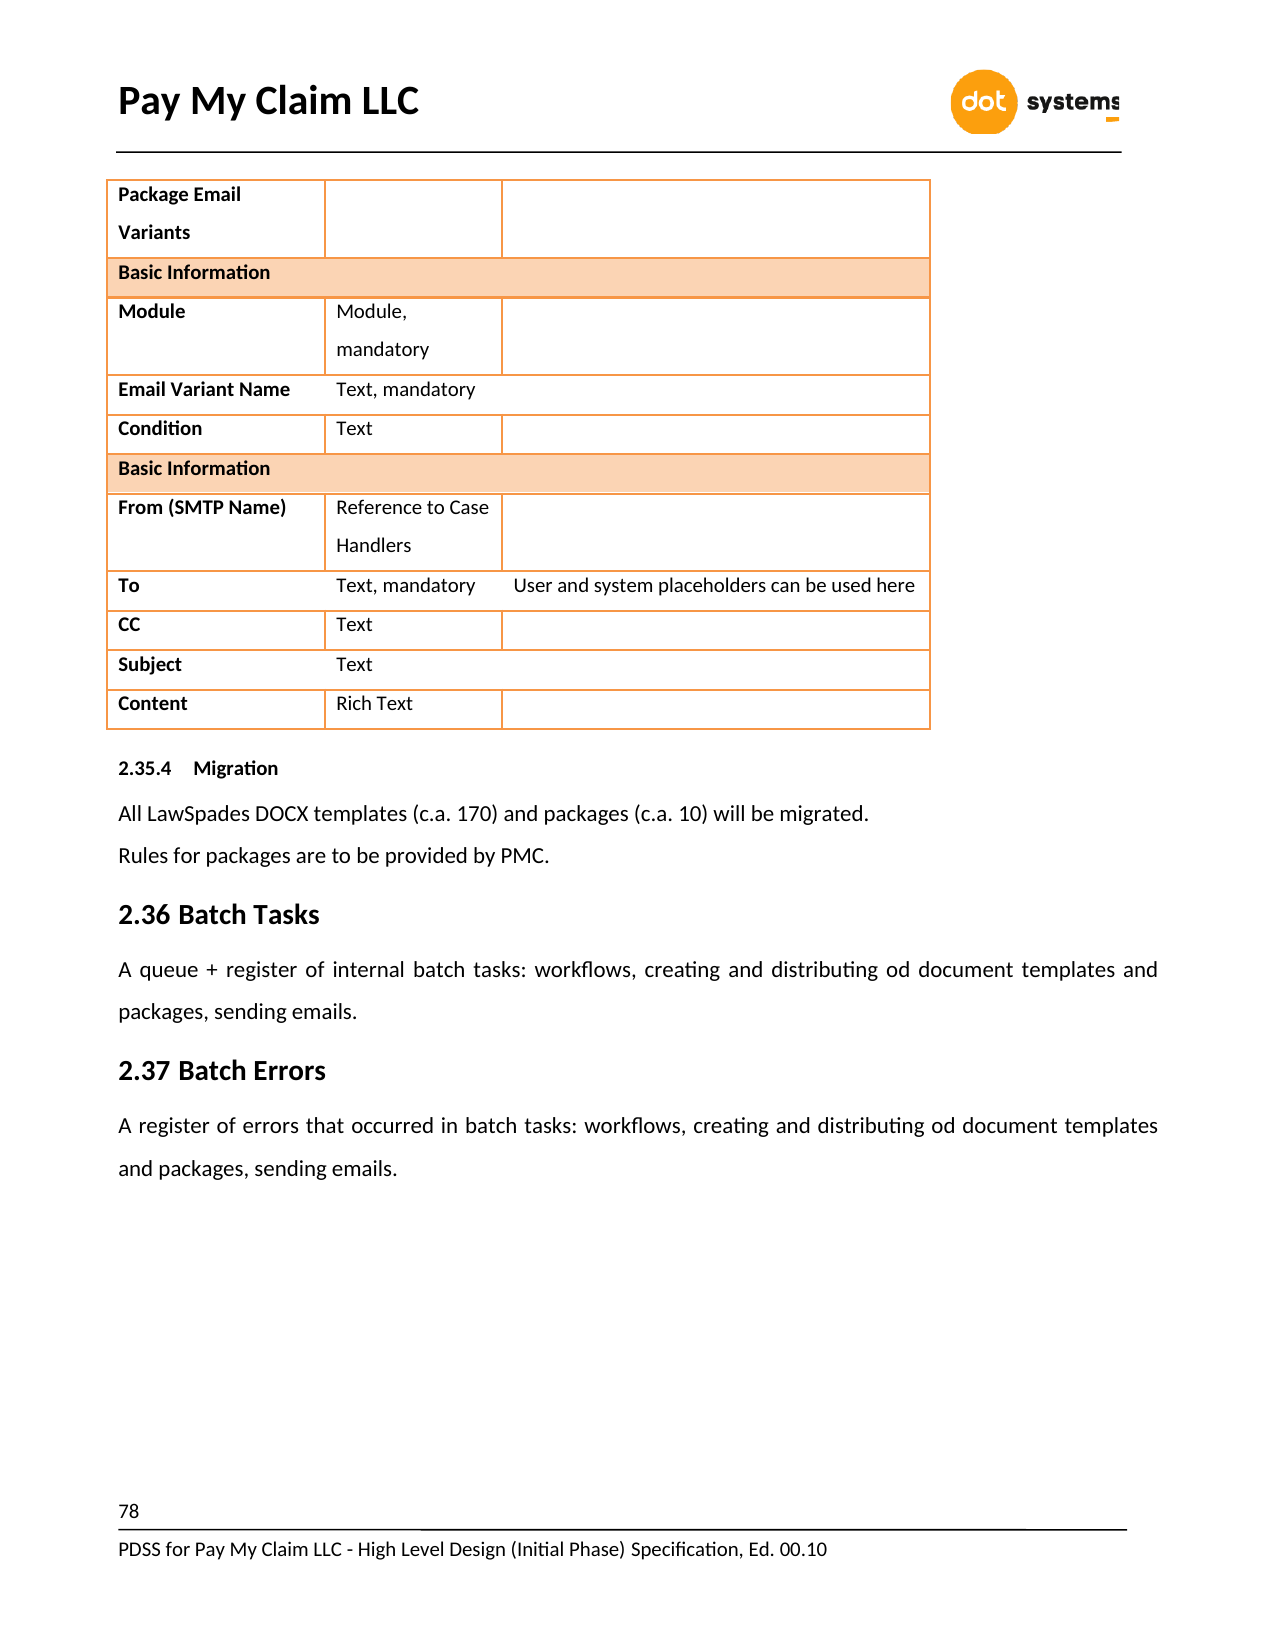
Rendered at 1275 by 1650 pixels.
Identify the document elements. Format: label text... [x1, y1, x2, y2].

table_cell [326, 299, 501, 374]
text All LawSpades DOCX templates (c.a. 170) and packages (c.a. 10) will be migrated. [118, 799, 1160, 827]
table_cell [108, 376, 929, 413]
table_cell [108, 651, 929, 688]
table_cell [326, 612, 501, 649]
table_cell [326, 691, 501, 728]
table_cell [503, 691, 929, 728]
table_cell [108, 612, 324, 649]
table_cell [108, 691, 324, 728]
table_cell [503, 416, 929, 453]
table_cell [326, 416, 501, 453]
subtitle Batch Tasks [118, 896, 1160, 931]
subtitle Migration [118, 755, 1160, 780]
text Rules for packages are to be provided by PMC. [118, 841, 1160, 869]
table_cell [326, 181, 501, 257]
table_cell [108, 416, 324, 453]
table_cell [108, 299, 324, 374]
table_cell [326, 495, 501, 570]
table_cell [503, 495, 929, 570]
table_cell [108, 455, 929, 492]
subtitle Batch Errors [118, 1052, 1160, 1088]
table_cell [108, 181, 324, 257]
text A queue + register of internal batch tasks: workflows, creating and distributing od document templates and packages, sending emails. [118, 956, 1160, 1026]
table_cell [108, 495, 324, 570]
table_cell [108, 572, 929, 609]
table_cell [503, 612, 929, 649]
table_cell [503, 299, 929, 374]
picture [950, 69, 1120, 134]
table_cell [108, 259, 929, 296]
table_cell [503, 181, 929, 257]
text A register of errors that occurred in batch tasks: workflows, creating and distributing od document templates and packages, sending emails. [118, 1112, 1160, 1182]
